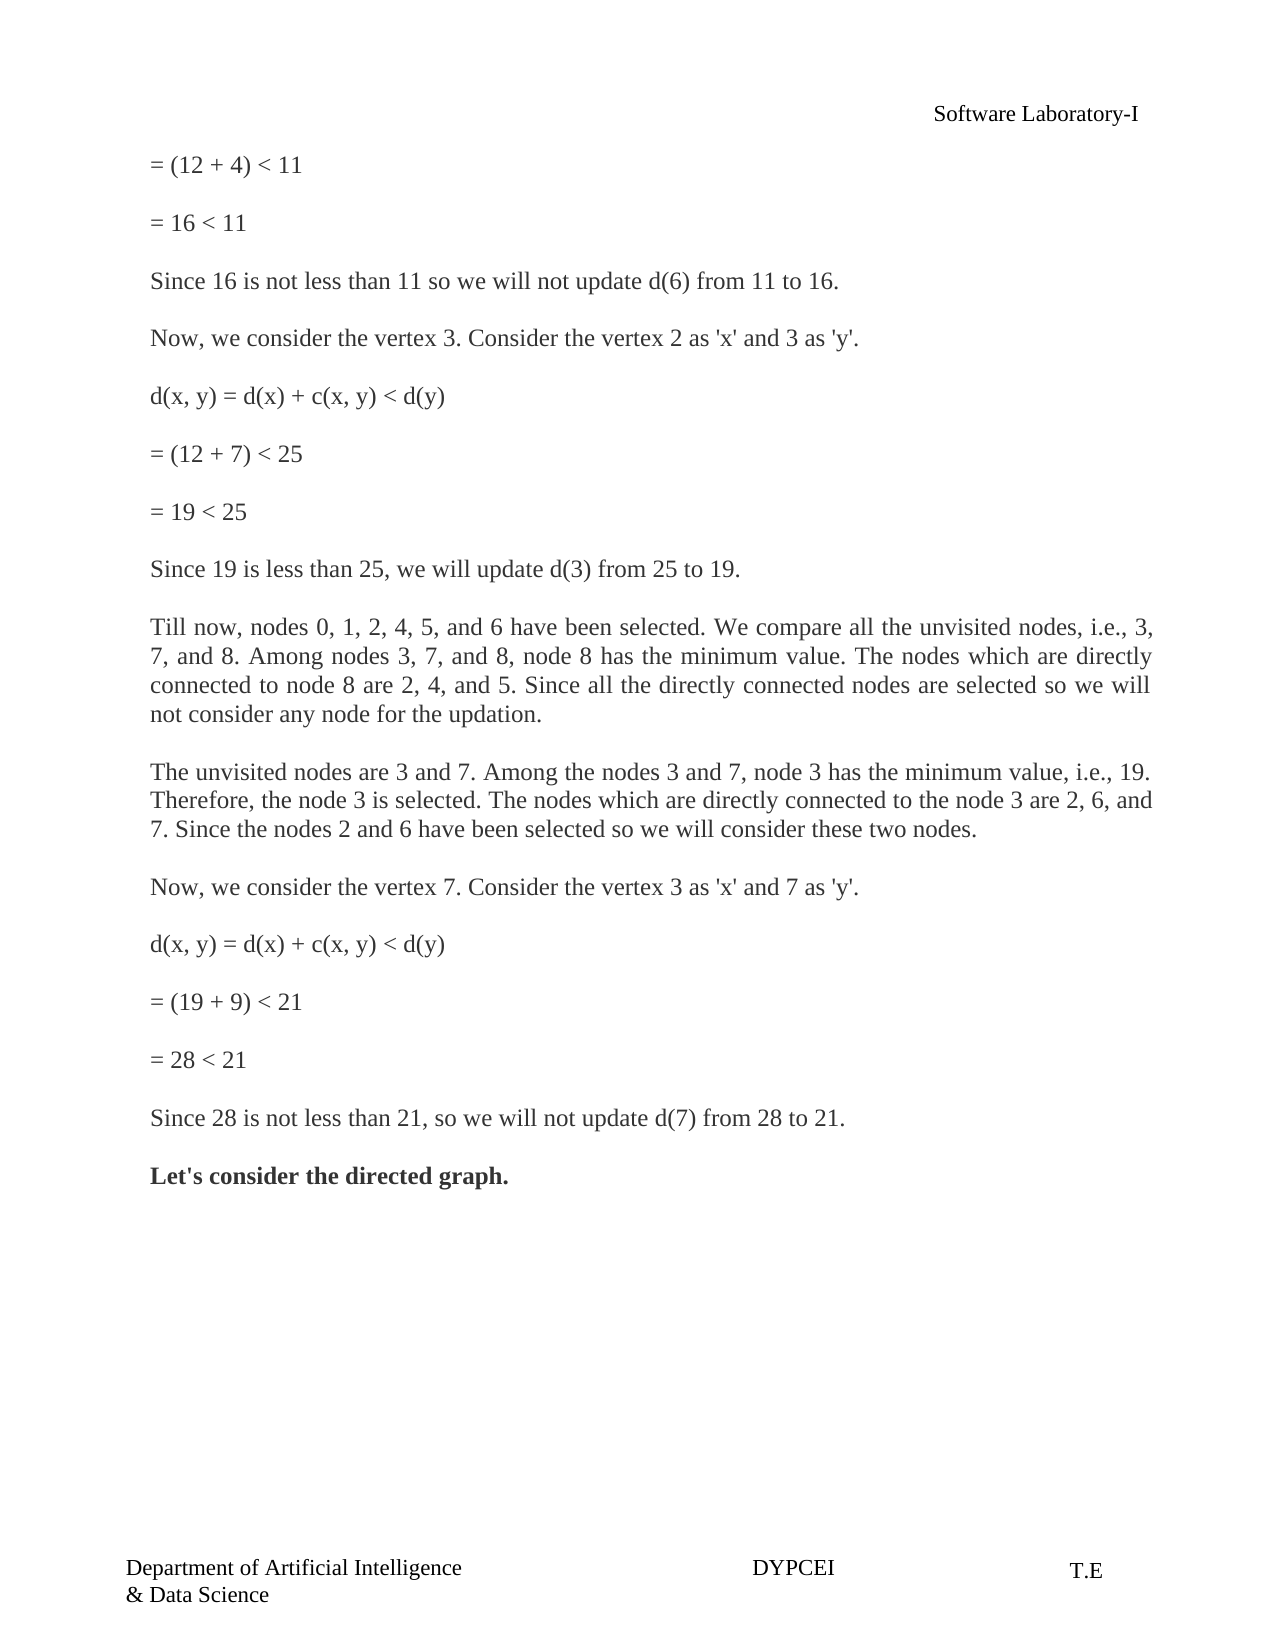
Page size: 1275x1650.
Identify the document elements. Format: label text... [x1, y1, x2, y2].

text = 28 < 21 [150, 1045, 1275, 1074]
text Till now, nodes 0, 1, 2, 4, 5, and 6 have been selected. We compare all the unvisited nodes, i.e., 3, 7, and 8. Among nodes 3, 7, and 8, node 8 has the minimum value. The nodes which are directly connected to node 8 are 2, 4, and 5. Since all the directly connected nodes are selected so we will not consider any node for the updation. [150, 612, 1153, 727]
text 7. Since the nodes 2 and 6 have been selected so we will consider these two nodes. [150, 814, 1275, 843]
text = (12 + 4) < 11 [150, 150, 1275, 179]
text = 19 < 25 [150, 497, 1275, 525]
text Now, we consider the vertex 7. Consider the vertex 3 as 'x' and 7 as 'y'. d(x, y) = d(x) + c(x, y) < d(y) [150, 872, 862, 958]
text = 16 < 11 [150, 208, 1275, 237]
text = (12 + 7) < 25 [150, 439, 1275, 467]
text Since 28 is not less than 21, so we will not update d(7) from 28 to 21. [150, 1103, 1275, 1132]
text The unvisited nodes are 3 and 7. Among the nodes 3 and 7, node 3 has the minimum value, i.e., 19. Therefore, the node 3 is selected. The nodes which are directly connected to the node 3 are 2, 6, and [150, 757, 1153, 814]
subtitle Let's consider the directed graph. [150, 1161, 1275, 1190]
text Since 19 is less than 25, we will update d(3) from 25 to 19. [150, 554, 1275, 583]
text Since 16 is not less than 11 so we will not update d(6) from 11 to 16. Now, we consider the vertex 3. Consider the vertex 2 as 'x' and 3 as 'y'. d(x, y) = d(x) + c(x, y) < d(y) [150, 266, 862, 409]
text = (19 + 9) < 21 [150, 987, 1275, 1016]
